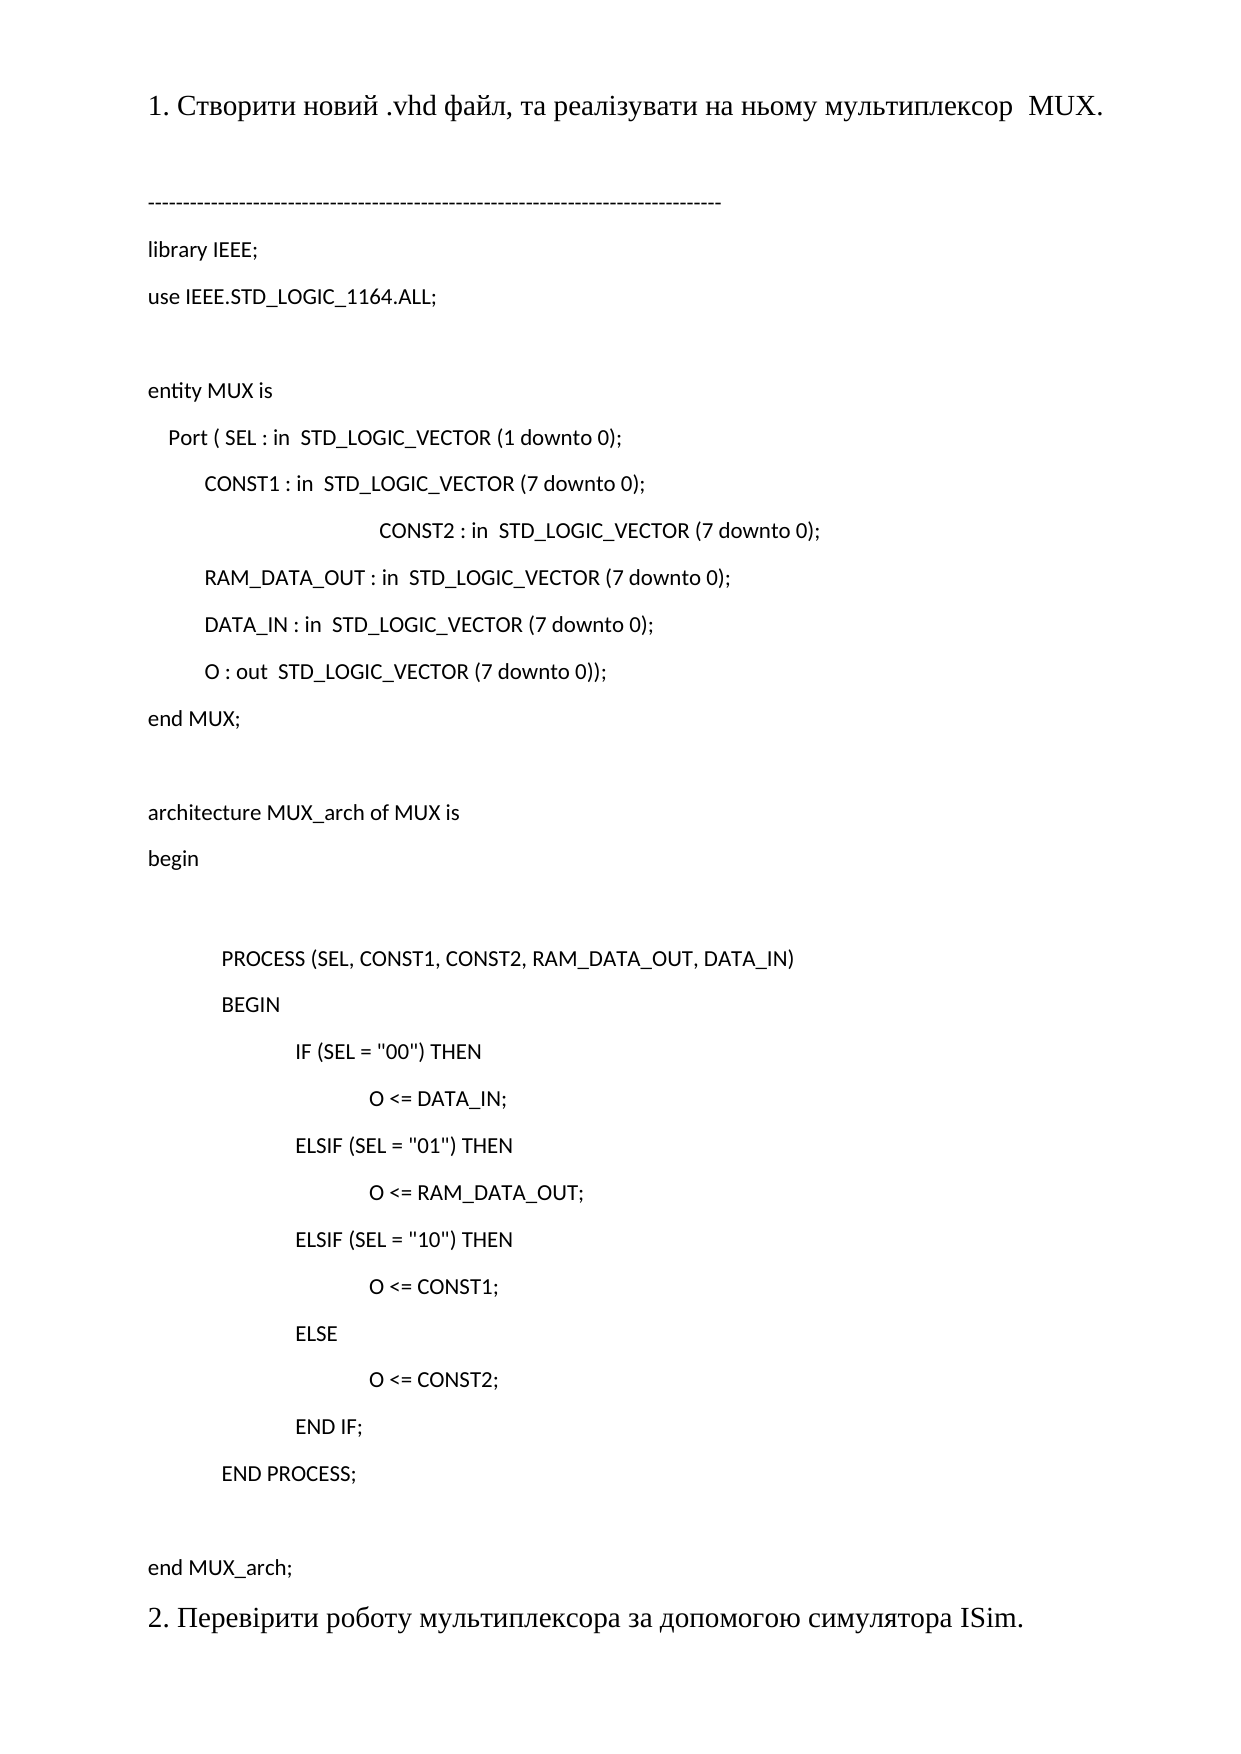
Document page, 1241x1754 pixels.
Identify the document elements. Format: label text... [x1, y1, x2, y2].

text IF (SEL = "00") THEN [148, 1037, 1152, 1066]
text ---------------------------------------------------------------------------------- [148, 188, 1152, 216]
text BEGIN [148, 991, 1152, 1019]
text end MUX; [148, 704, 1152, 732]
text 1. Створити новий .vhd файл, та реалізувати на ньому мультиплексор MUX. [148, 88, 1152, 122]
text ELSIF (SEL = "01") THEN [148, 1131, 1152, 1159]
text END IF; [148, 1412, 1152, 1441]
text architecture MUX_arch of MUX is [148, 798, 1152, 826]
text ELSE [148, 1319, 1152, 1347]
text END PROCESS; [148, 1459, 1152, 1487]
text O : out STD_LOGIC_VECTOR (7 downto 0)); [148, 657, 1152, 685]
text O <= CONST2; [148, 1366, 1152, 1394]
text CONST1 : in STD_LOGIC_VECTOR (7 downto 0); [148, 469, 1152, 497]
text entity MUX is [148, 376, 1152, 404]
text ELSIF (SEL = "10") THEN [148, 1225, 1152, 1253]
text 2. Перевірити роботу мультиплексора за допомогою симулятора ISim. [148, 1600, 1152, 1633]
text DATA_IN : in STD_LOGIC_VECTOR (7 downto 0); [148, 610, 1152, 638]
text use IEEE.STD_LOGIC_1164.ALL; [148, 282, 1152, 310]
text library IEEE; [148, 235, 1152, 263]
text O <= DATA_IN; [148, 1084, 1152, 1112]
text begin [148, 844, 1152, 872]
text O <= CONST1; [148, 1272, 1152, 1300]
text CONST2 : in STD_LOGIC_VECTOR (7 downto 0); [148, 516, 1152, 544]
text O <= RAM_DATA_OUT; [148, 1178, 1152, 1206]
text Port ( SEL : in STD_LOGIC_VECTOR (1 downto 0); [148, 423, 1152, 451]
text end MUX_arch; [148, 1553, 1152, 1581]
text PROCESS (SEL, CONST1, CONST2, RAM_DATA_OUT, DATA_IN) [148, 944, 1152, 972]
text RAM_DATA_OUT : in STD_LOGIC_VECTOR (7 downto 0); [148, 563, 1152, 591]
